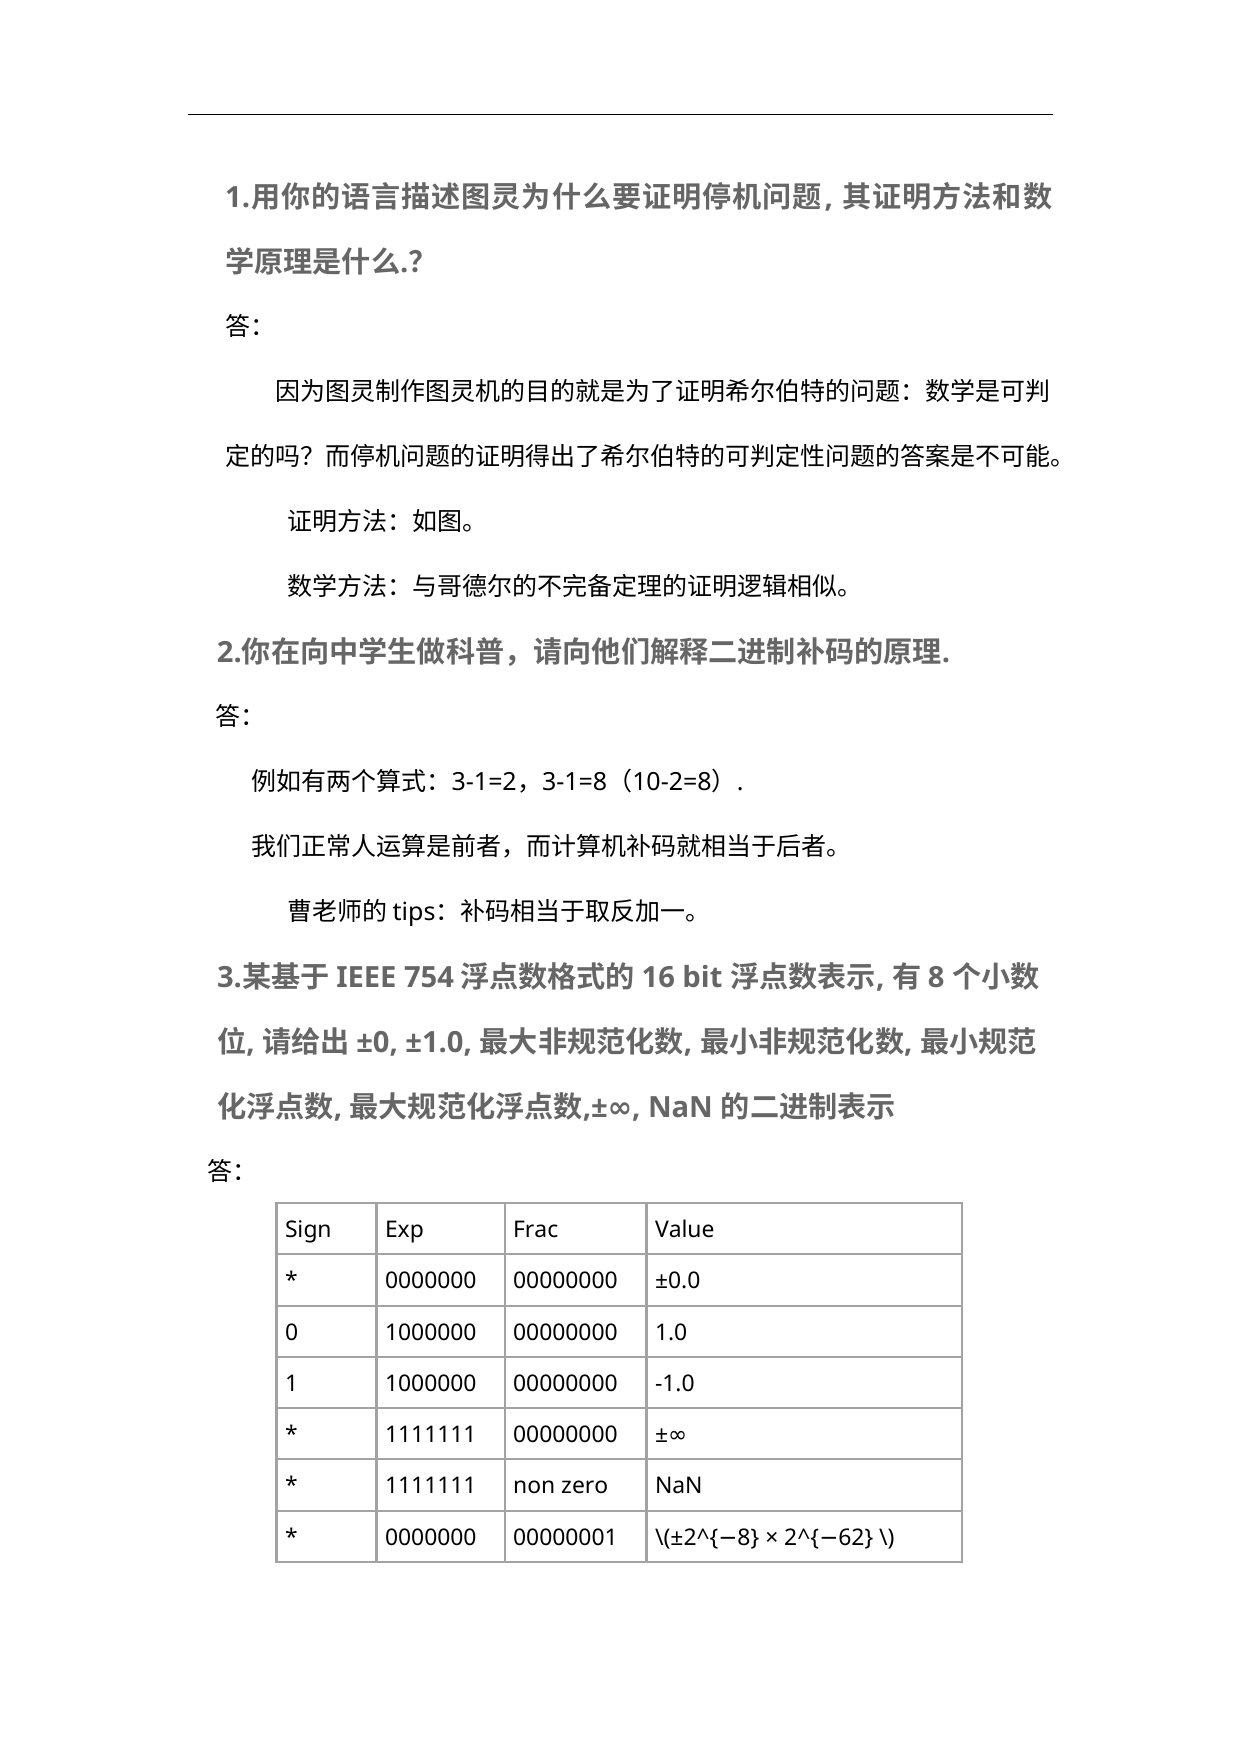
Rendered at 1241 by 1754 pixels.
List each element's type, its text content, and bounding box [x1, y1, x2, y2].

table_cell NaN [648, 1460, 961, 1509]
table_cell 00000000 [506, 1358, 645, 1407]
table_header Value [648, 1204, 961, 1253]
table_cell 00000001 [506, 1512, 645, 1561]
table_cell non zero [506, 1460, 645, 1509]
table_cell * [278, 1409, 375, 1458]
table_cell 00000000 [506, 1307, 645, 1356]
table_cell 1000000 [378, 1358, 504, 1407]
table_cell 0000000 [378, 1255, 504, 1304]
text 证明方法：如图。 [187, 487, 1053, 552]
table_cell 0 [278, 1307, 375, 1356]
list 1.用你的语言描述图灵为什么要证明停机问题, 其证明方法和数学原理是什么.？ [225, 162, 1053, 292]
table_cell ±0.0 [648, 1255, 961, 1304]
text 答： [187, 682, 1053, 747]
text 2.你在向中学生做科普，请向他们解释二进制补码的原理. [187, 617, 1053, 682]
table_cell * [278, 1512, 375, 1561]
table_header Frac [506, 1204, 645, 1253]
table_cell * [278, 1460, 375, 1509]
table_cell 00000000 [506, 1409, 645, 1458]
table_cell ±∞ [648, 1409, 961, 1458]
table_cell 1 [278, 1358, 375, 1407]
text 我们正常人运算是前者，而计算机补码就相当于后者。 [187, 812, 1053, 877]
text 数学方法：与哥德尔的不完备定理的证明逻辑相似。 [187, 552, 1053, 617]
table_cell 0000000 [378, 1512, 504, 1561]
table_cell -1.0 [648, 1358, 961, 1407]
table_cell 1111111 [378, 1460, 504, 1509]
text 答： [225, 292, 1053, 357]
table_cell 00000000 [506, 1255, 645, 1304]
table_cell 1111111 [378, 1409, 504, 1458]
table_cell * [278, 1255, 375, 1304]
text 曹老师的tips：补码相当于取反加一。 [187, 877, 1053, 942]
text 例如有两个算式：3-1=2，3-1=8（10-2=8）. [187, 747, 1053, 812]
table_header Exp [378, 1204, 504, 1253]
table_header Sign [278, 1204, 375, 1253]
text 答： [187, 1137, 1053, 1202]
table_cell \(±2^{−8} × 2^{−62} \) [648, 1512, 961, 1561]
text 因为图灵制作图灵机的目的就是为了证明希尔伯特的问题：数学是可判定的吗？而停机问题的证明得出了希尔伯特的可判定性问题的答案是不可能。 [225, 357, 1053, 487]
table_cell 1.0 [648, 1307, 961, 1356]
text 3.某基于 IEEE 754浮点数格式的 16 bit 浮点数表示, 有 8 个小数位, 请给出 ±0, ±1.0, 最大非规范化数, 最小非规范化数, 最小规范化浮点数, 最大规范化浮点数,±∞, NaN 的二进制表示 [217, 942, 1053, 1137]
table_cell 1000000 [378, 1307, 504, 1356]
